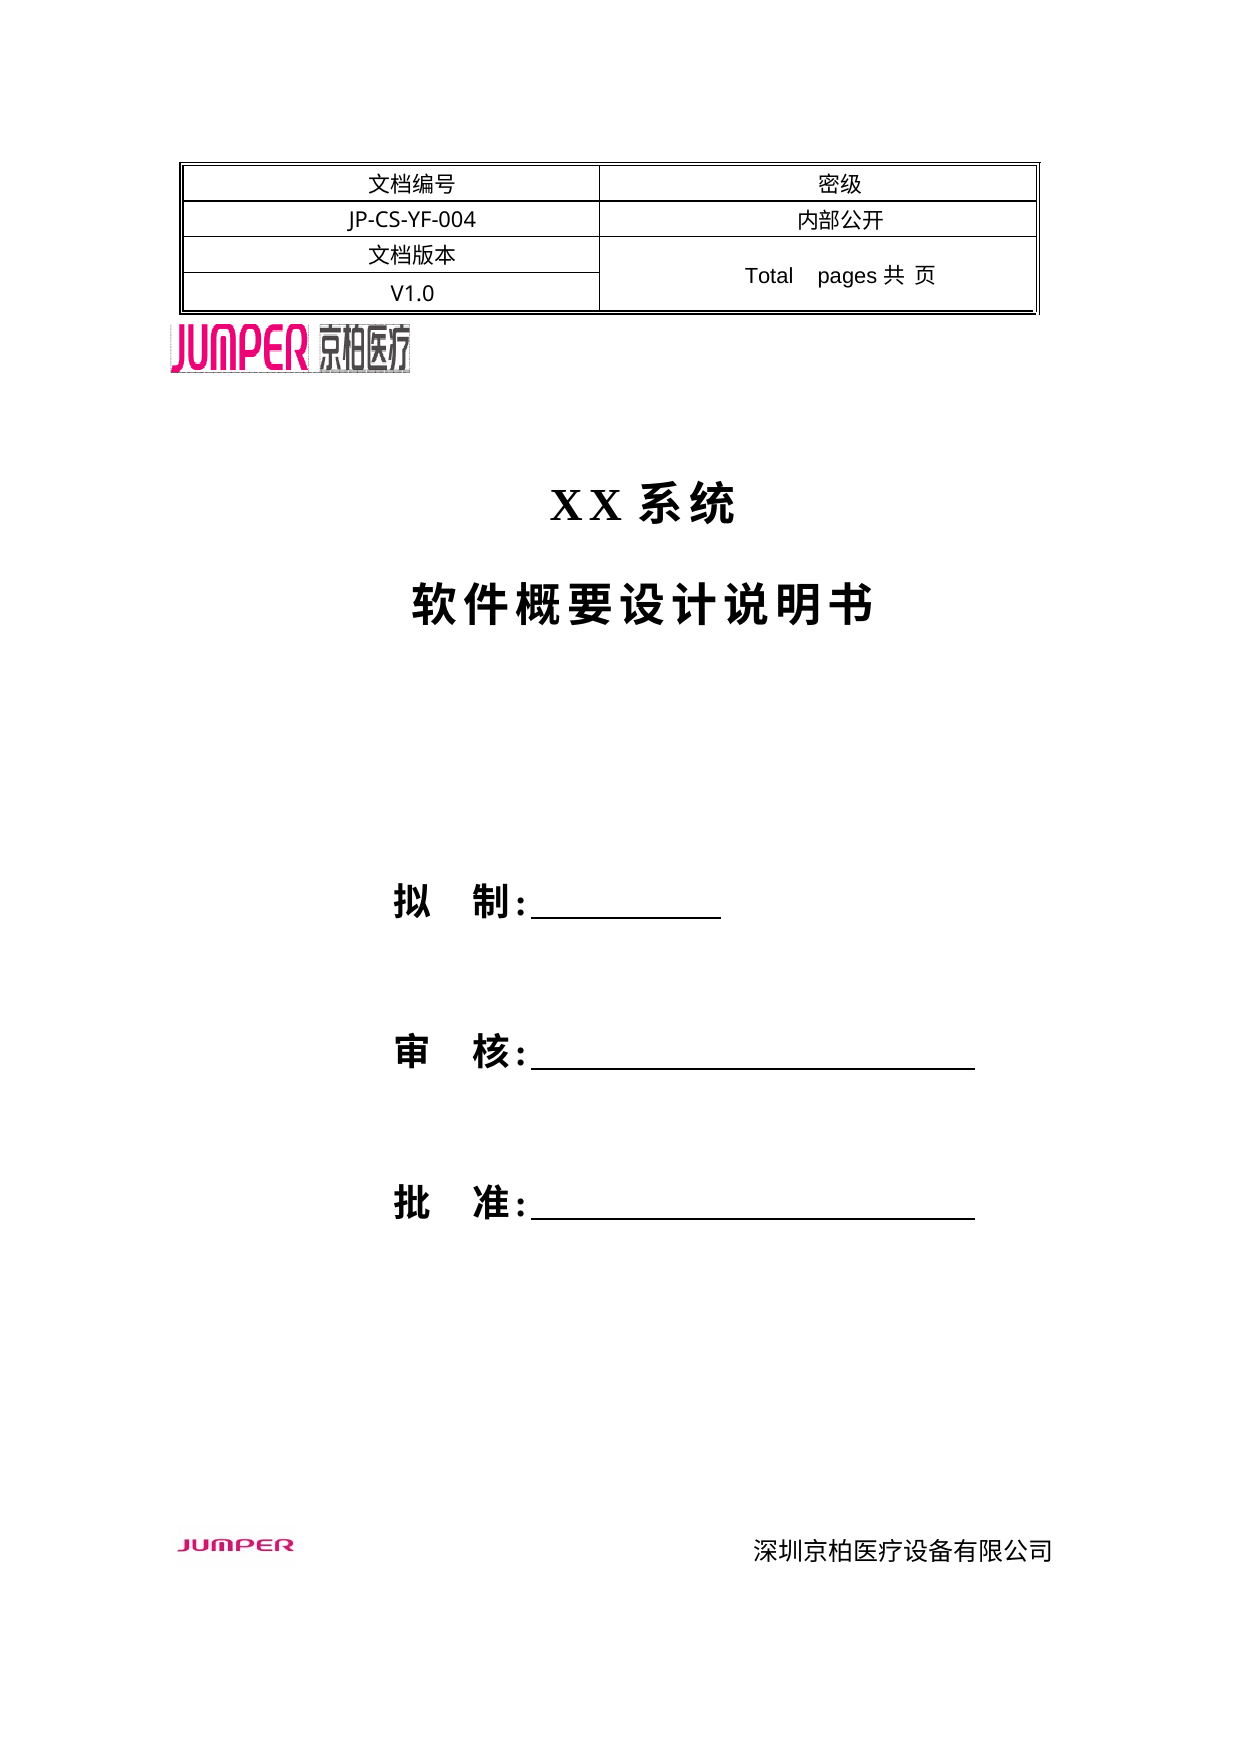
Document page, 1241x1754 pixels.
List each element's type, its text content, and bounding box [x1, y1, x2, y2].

table_cell JP-CS-YF-004 [184, 202, 599, 236]
text 软件概要设计说明书 [187, 568, 1053, 636]
table_header 文档编号 [184, 166, 599, 200]
text 拟 制: [187, 864, 1053, 932]
table_cell V1.0 [184, 273, 599, 310]
text 批 准: [187, 1166, 1053, 1233]
table_cell 内部公开 [600, 202, 1036, 236]
text 审 核: [187, 1015, 1053, 1083]
table_cell 文档版本 [184, 237, 599, 271]
table_cell Total pages 共 页 [600, 237, 1036, 310]
table_header 密级 [600, 166, 1036, 200]
picture [153, 1524, 320, 1567]
text XX系统 [187, 467, 1053, 535]
picture [169, 324, 411, 376]
